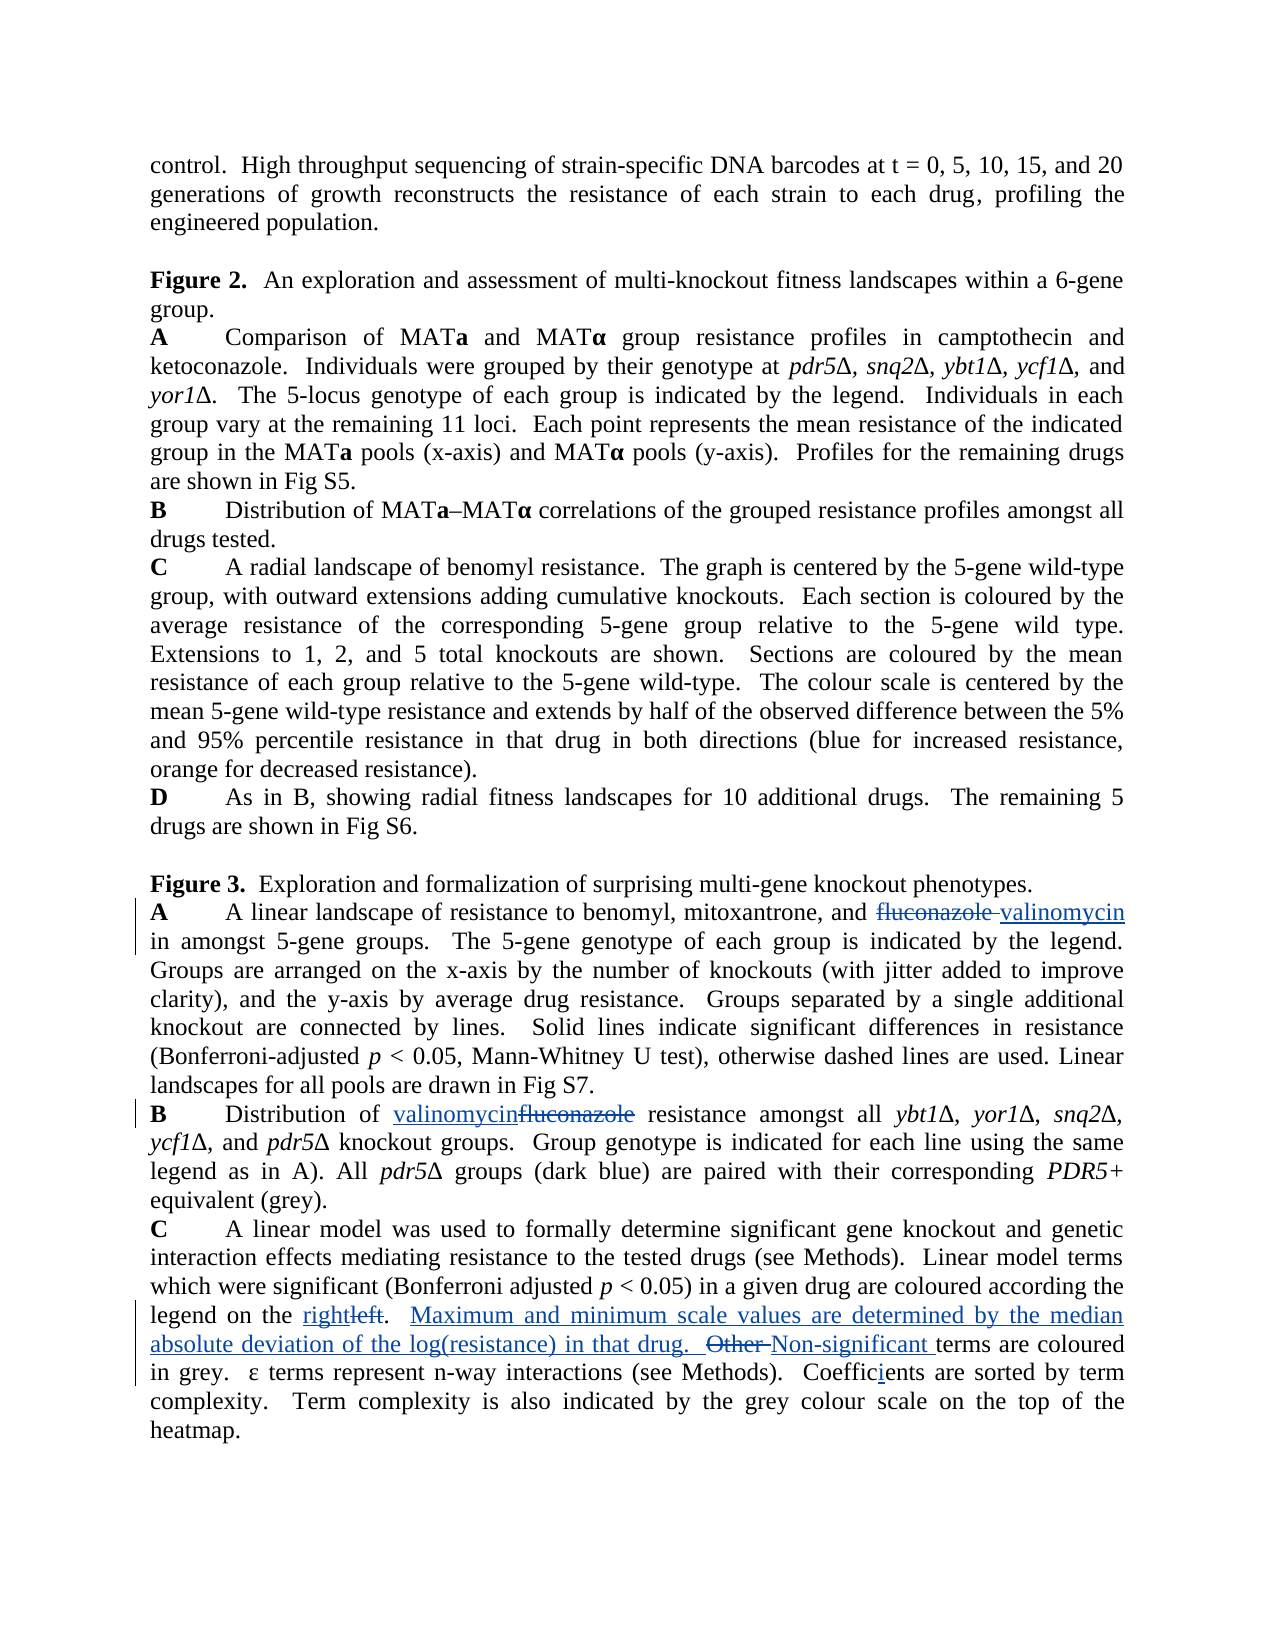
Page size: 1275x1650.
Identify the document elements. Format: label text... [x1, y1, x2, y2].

text C A radial landscape of benomyl resistance. The graph is centered by the 5-gene wild-type group, with outward extensions adding cumulative knockouts. Each section is coloured by the average resistance of the corresponding 5-gene group relative to the 5-gene wild type. Extensions to 1, 2, and 5 total knockouts are shown. Sections are coloured by the mean resistance of each group relative to the 5-gene wild-type. The colour scale is centered by the mean 5-gene wild-type resistance and extends by half of the observed difference between the 5% and 95% percentile resistance in that drug in both directions (blue for increased resistance, orange for decreased resistance). [150, 552, 1125, 782]
text A Comparison of MATa and MATα group resistance profiles in camptothecin and ketoconazole. Individuals were grouped by their genotype at pdr5∆, snq2∆, ybt1∆, ycf1∆, and yor1∆. The 5-locus genotype of each group is indicated by the legend. Individuals in each group vary at the remaining 11 loci. Each point represents the mean resistance of the indicated group in the MATa pools (x-axis) and MATα pools (y-axis). Profiles for the remaining drugs are shown in Fig S5. [150, 322, 1125, 495]
text B Distribution of resistance amongst all ybt1∆, yor1∆, snq2∆, ycf1∆, and pdr5∆ knockout groups. Group genotype is indicated for each line using the same legend as in A). All pdr5∆ groups (dark blue) are paired with their corresponding PDR5+ equivalent (grey). [150, 1099, 1125, 1214]
text C A linear model was used to formally determine significant gene knockout and genetic interaction effects mediating resistance to the tested drugs (see Methods). Linear model terms which were significant (Bonferroni adjusted p < 0.05) in a given drug are coloured according the legend on the . terms are coloured in grey. ε terms represent n-way interactions (see Methods). Coefficents are sorted by term complexity. Term complexity is also indicated by the grey colour scale on the top of the heatmap. [150, 1214, 1125, 1444]
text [150, 150, 1125, 236]
text Figure 2. An exploration and assessment of multi-knockout fitness landscapes within a 6-gene group. [150, 265, 1125, 322]
text Figure 3. Exploration and formalization of surprising multi-gene knockout phenotypes. [150, 869, 1125, 897]
text A A linear landscape of resistance to benomyl, mitoxantrone, and in amongst 5-gene groups. The 5-gene genotype of each group is indicated by the legend. Groups are arranged on the x-axis by the number of knockouts (with jitter added to improve clarity), and the y-axis by average drug resistance. Groups separated by a single additional knockout are connected by lines. Solid lines indicate significant differences in resistance (Bonferroni-adjusted p < 0.05, Mann-Whitney U test), otherwise dashed lines are used. Linear landscapes for all pools are drawn in Fig S7. [150, 897, 1125, 1099]
text B Distribution of MATa–MATα correlations of the grouped resistance profiles amongst all drugs tested. [150, 495, 1125, 552]
text D As in B, showing radial fitness landscapes for 10 additional drugs. The remaining 5 drugs are shown in Fig S6. [150, 782, 1125, 840]
